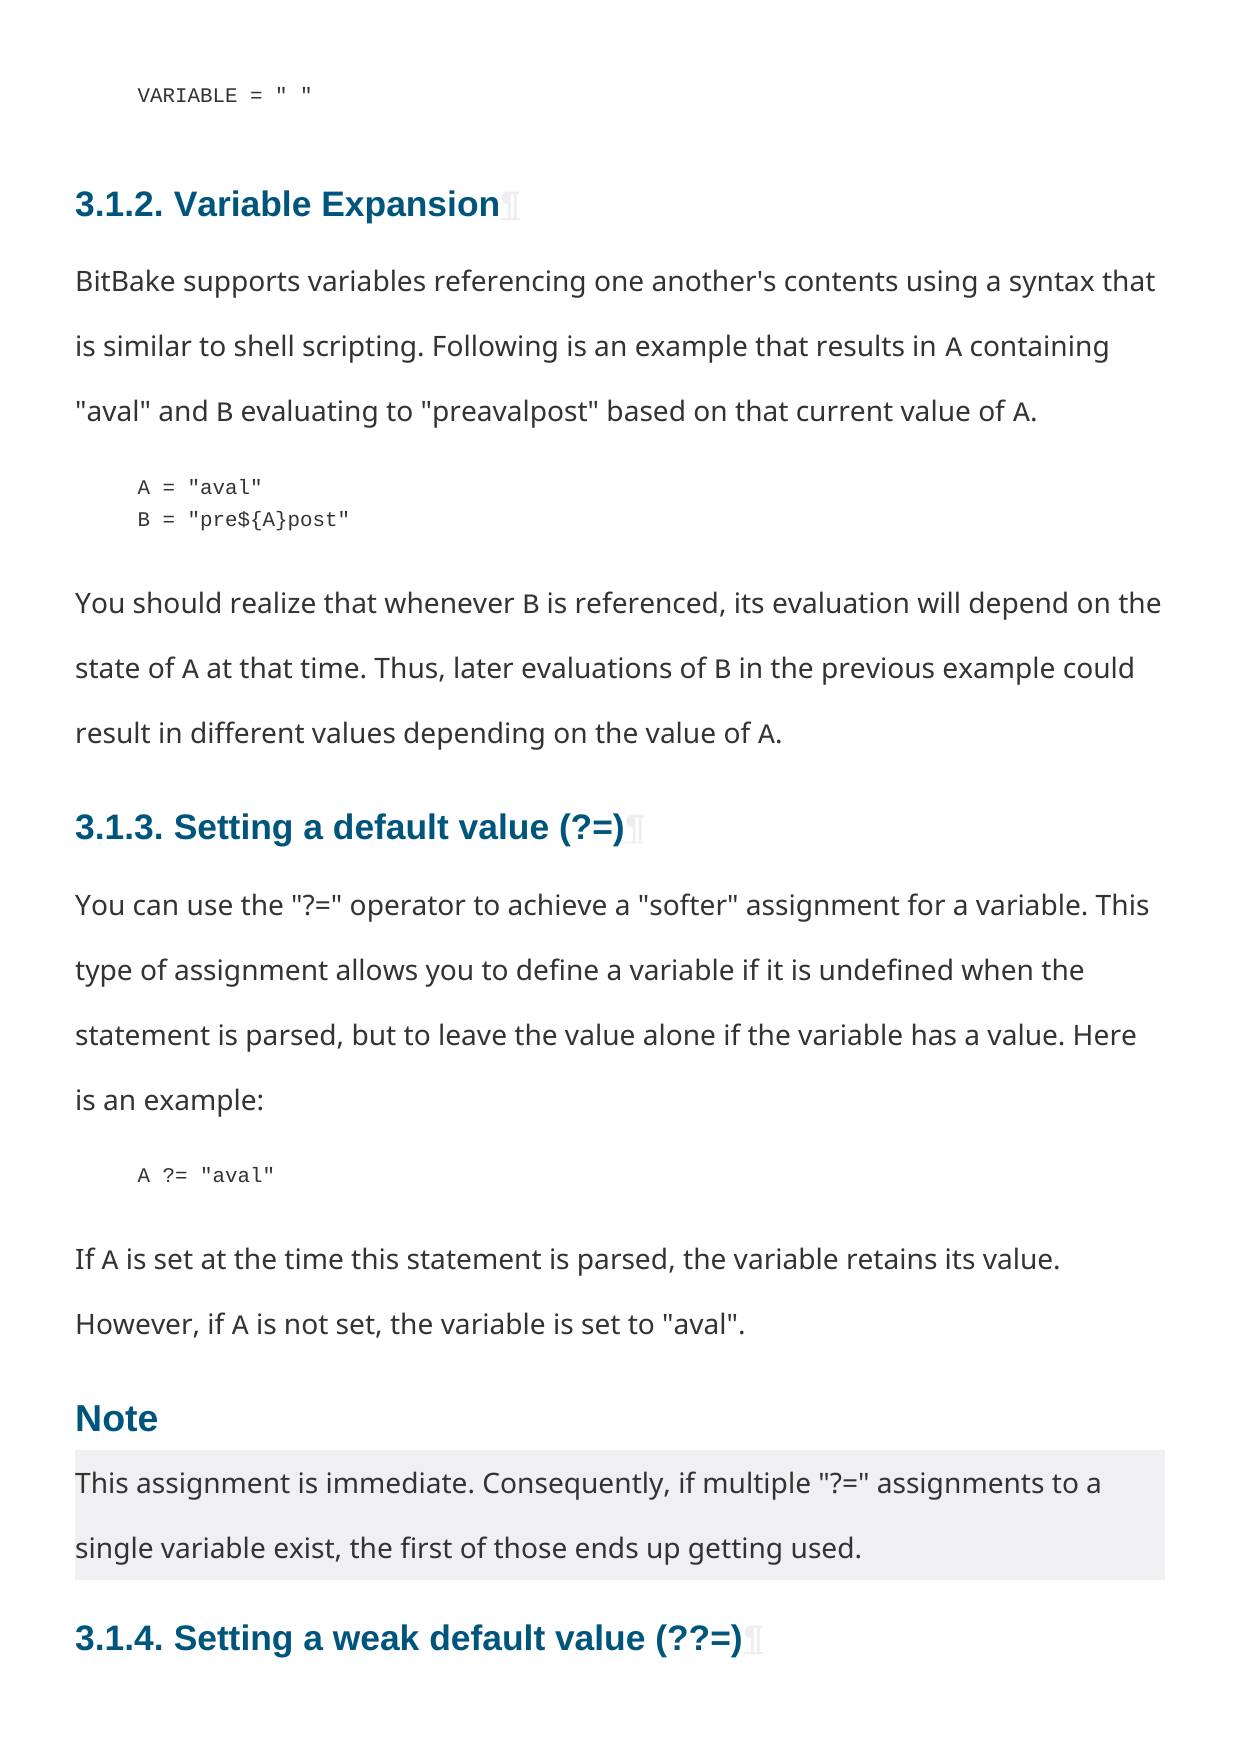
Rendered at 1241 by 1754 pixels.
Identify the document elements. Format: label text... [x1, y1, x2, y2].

text A = "aval" [75, 472, 1165, 505]
text 3.1.2. Variable Expansion¶ [75, 171, 1165, 236]
text 3.1.4. Setting a weak default value (??=)¶ [75, 1605, 1165, 1670]
text 3.1.3. Setting a default value (?=)¶ [75, 794, 1165, 859]
text BitBake supports variables referencing one another's contents using a syntax that is similar to shell scripting. Following is an example that results in A containing "aval" and B evaluating to "preavalpost" based on that current value of A. [75, 248, 1165, 443]
text VARIABLE = " " [75, 81, 1165, 113]
text Note [75, 1385, 1165, 1450]
text If A is set at the time this statement is parsed, the variable retains its value. However, if A is not set, the variable is set to "aval". [75, 1226, 1165, 1356]
text This assignment is immediate. Consequently, if multiple "?=" assignments to a single variable exist, the first of those ends up getting used. [75, 1450, 1165, 1580]
text You can use the "?=" operator to achieve a "softer" assignment for a variable. This type of assignment allows you to define a variable if it is undefined when the statement is parsed, but to leave the value alone if the variable has a value. Here is an example: [75, 872, 1165, 1132]
text B = "pre${A}post" [75, 505, 1165, 537]
text You should realize that whenever B is referenced, its evaluation will depend on the state of A at that time. Thus, later evaluations of B in the previous example could result in different values depending on the value of A. [75, 570, 1165, 765]
text A ?= "aval" [75, 1161, 1165, 1193]
